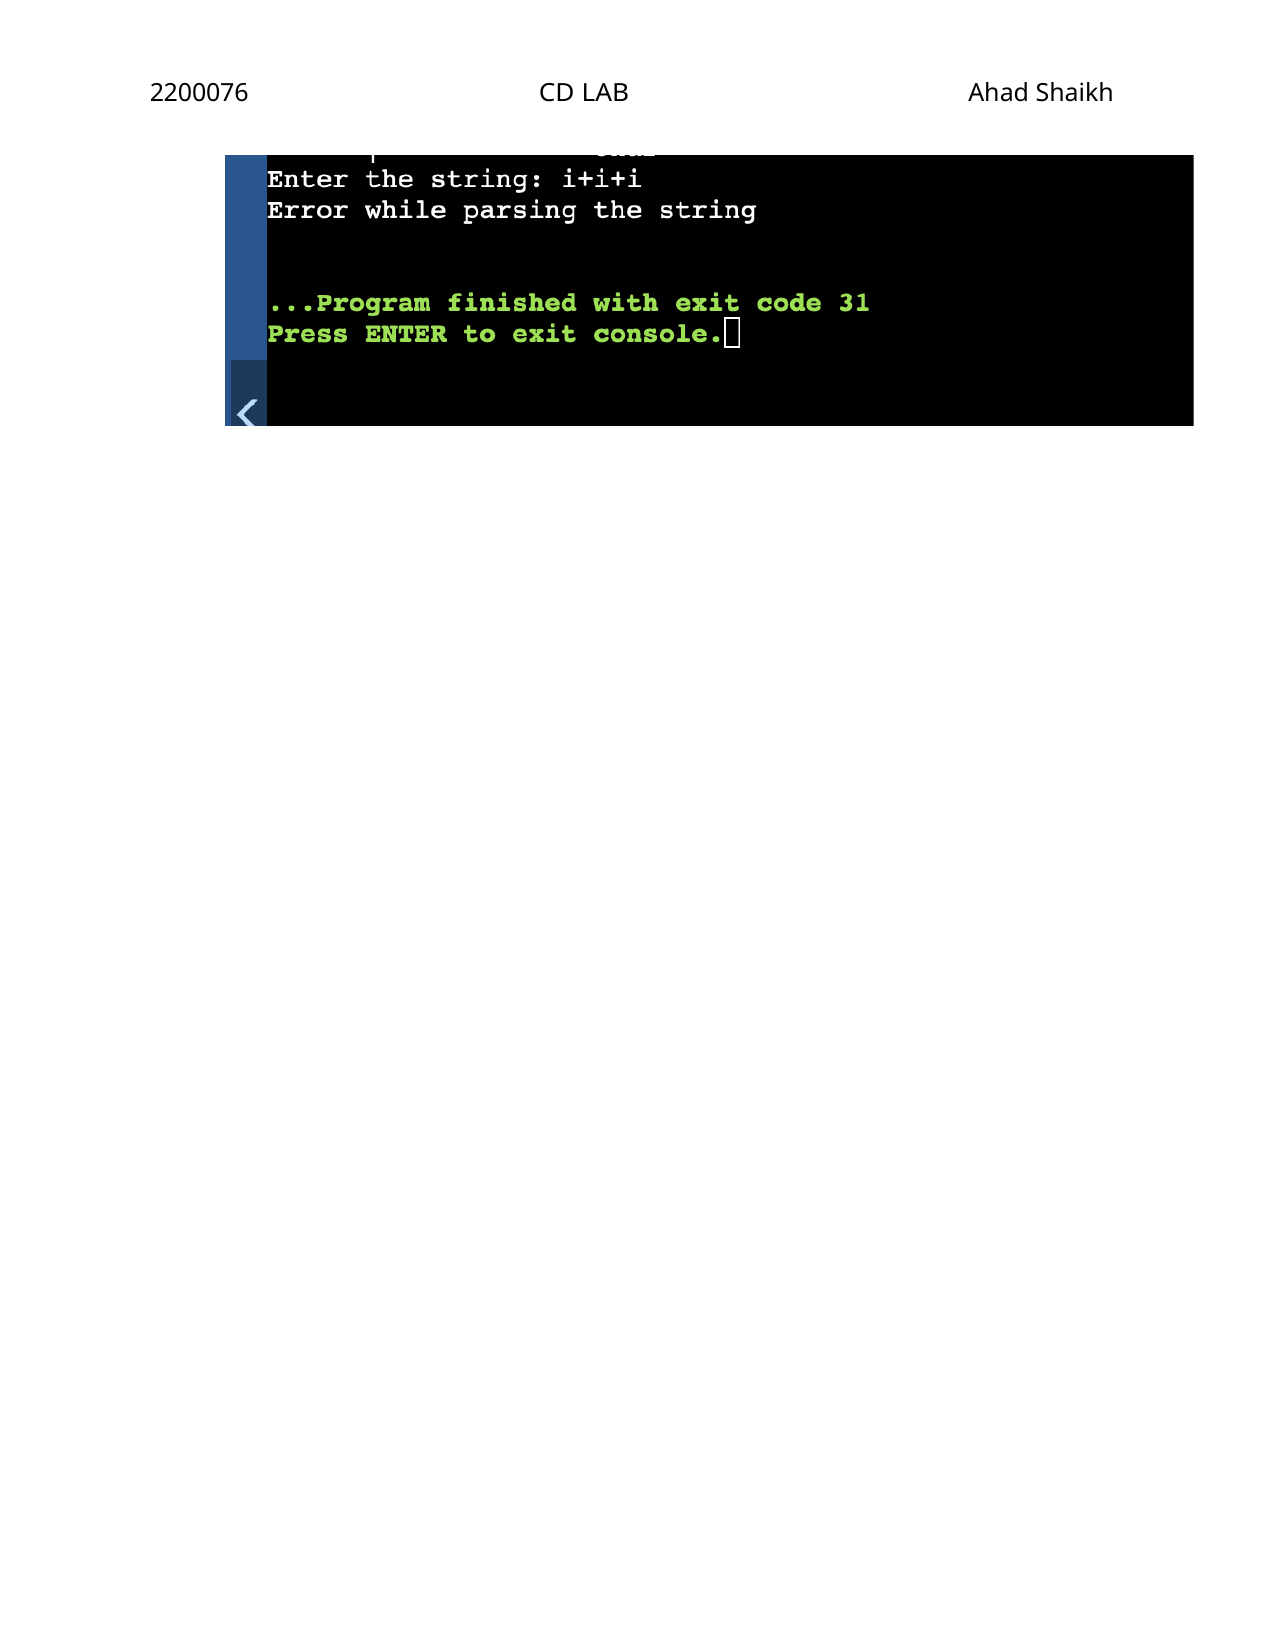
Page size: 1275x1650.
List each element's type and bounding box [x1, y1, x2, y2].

picture [225, 155, 1194, 426]
